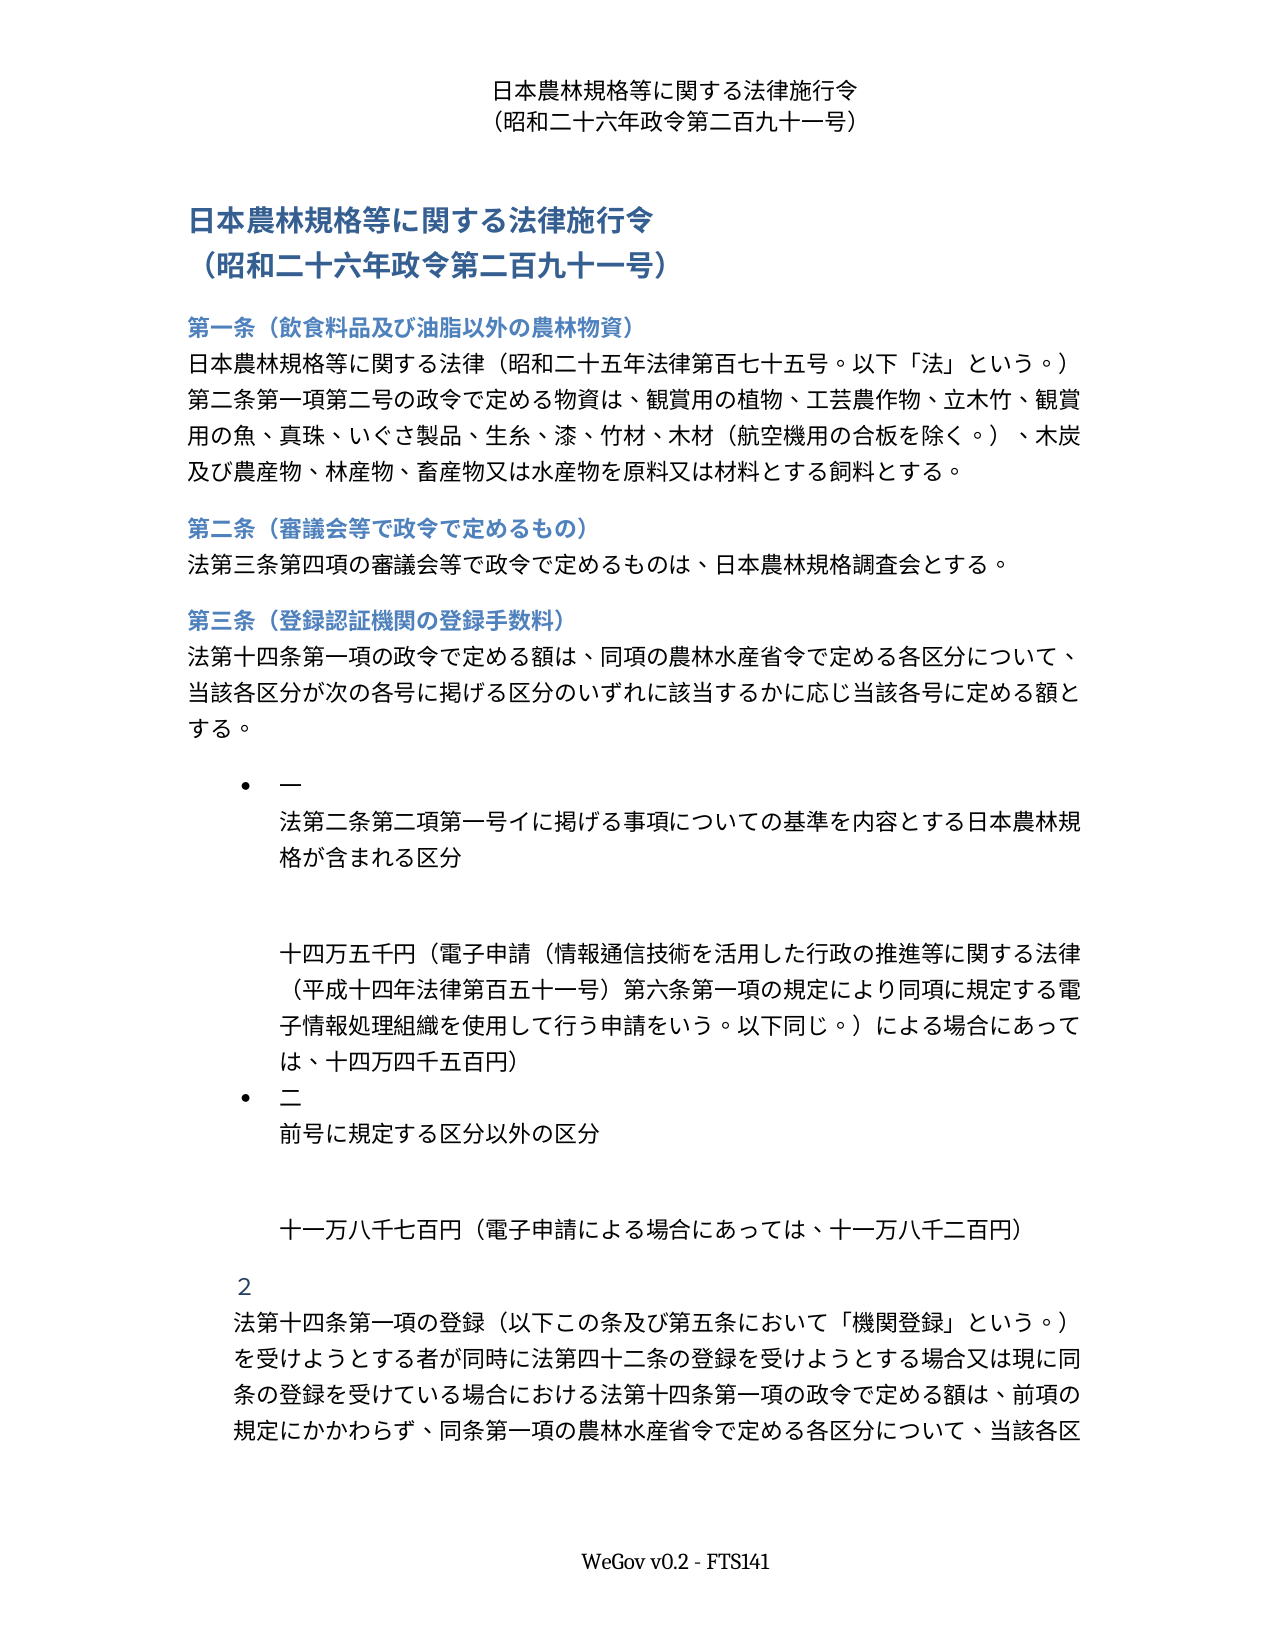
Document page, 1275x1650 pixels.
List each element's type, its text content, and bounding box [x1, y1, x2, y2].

subtitle 日本農林規格等に関する法律施行令 （昭和二十六年政令第二百九十一号） [187, 200, 1087, 285]
subtitle 第三条（登録認証機関の登録手数料） [187, 605, 1087, 637]
subtitle 第二条（審議会等で政令で定めるもの） [187, 513, 1087, 544]
list 二 前号に規定する区分以外の区分 十一万八千七百円（電子申請による場合にあっては、十一万八千二百円） [242, 1082, 1087, 1245]
subtitle 第一条（飲食料品及び油脂以外の農林物資） [187, 312, 1087, 343]
text 日本農林規格等に関する法律（昭和二十五年法律第百七十五号。以下「法」という。）第二条第一項第二号の政令で定める物資は、観賞用の植物、工芸農作物、立木竹、観賞用の魚、真珠、いぐさ製品、生糸、漆、竹材、木材（航空機用の合板を除く。）、木炭及び農産物、林産物、畜産物又は水産物を原料又は材料とする飼料とする。 [187, 348, 1087, 487]
subtitle ２ [233, 1271, 1087, 1302]
text 法第三条第四項の審議会等で政令で定めるものは、日本農林規格調査会とする。 [187, 548, 1087, 580]
list 一 法第二条第二項第一号イに掲げる事項についての基準を内容とする日本農林規格が含まれる区分 十四万五千円（電子申請（情報通信技術を活用した行政の推進等に関する法律（平成十四年法律第百五十一号）第六条第一項の規定により同項に規定する電子情報処理組織を使用して行う申請をいう。以下同じ。）による場合にあっては、十四万四千五百円） [242, 770, 1087, 1077]
text 法第十四条第一項の政令で定める額は、同項の農林水産省令で定める各区分について、当該各区分が次の各号に掲げる区分のいずれに該当するかに応じ当該各号に定める額とする。 [187, 641, 1087, 744]
